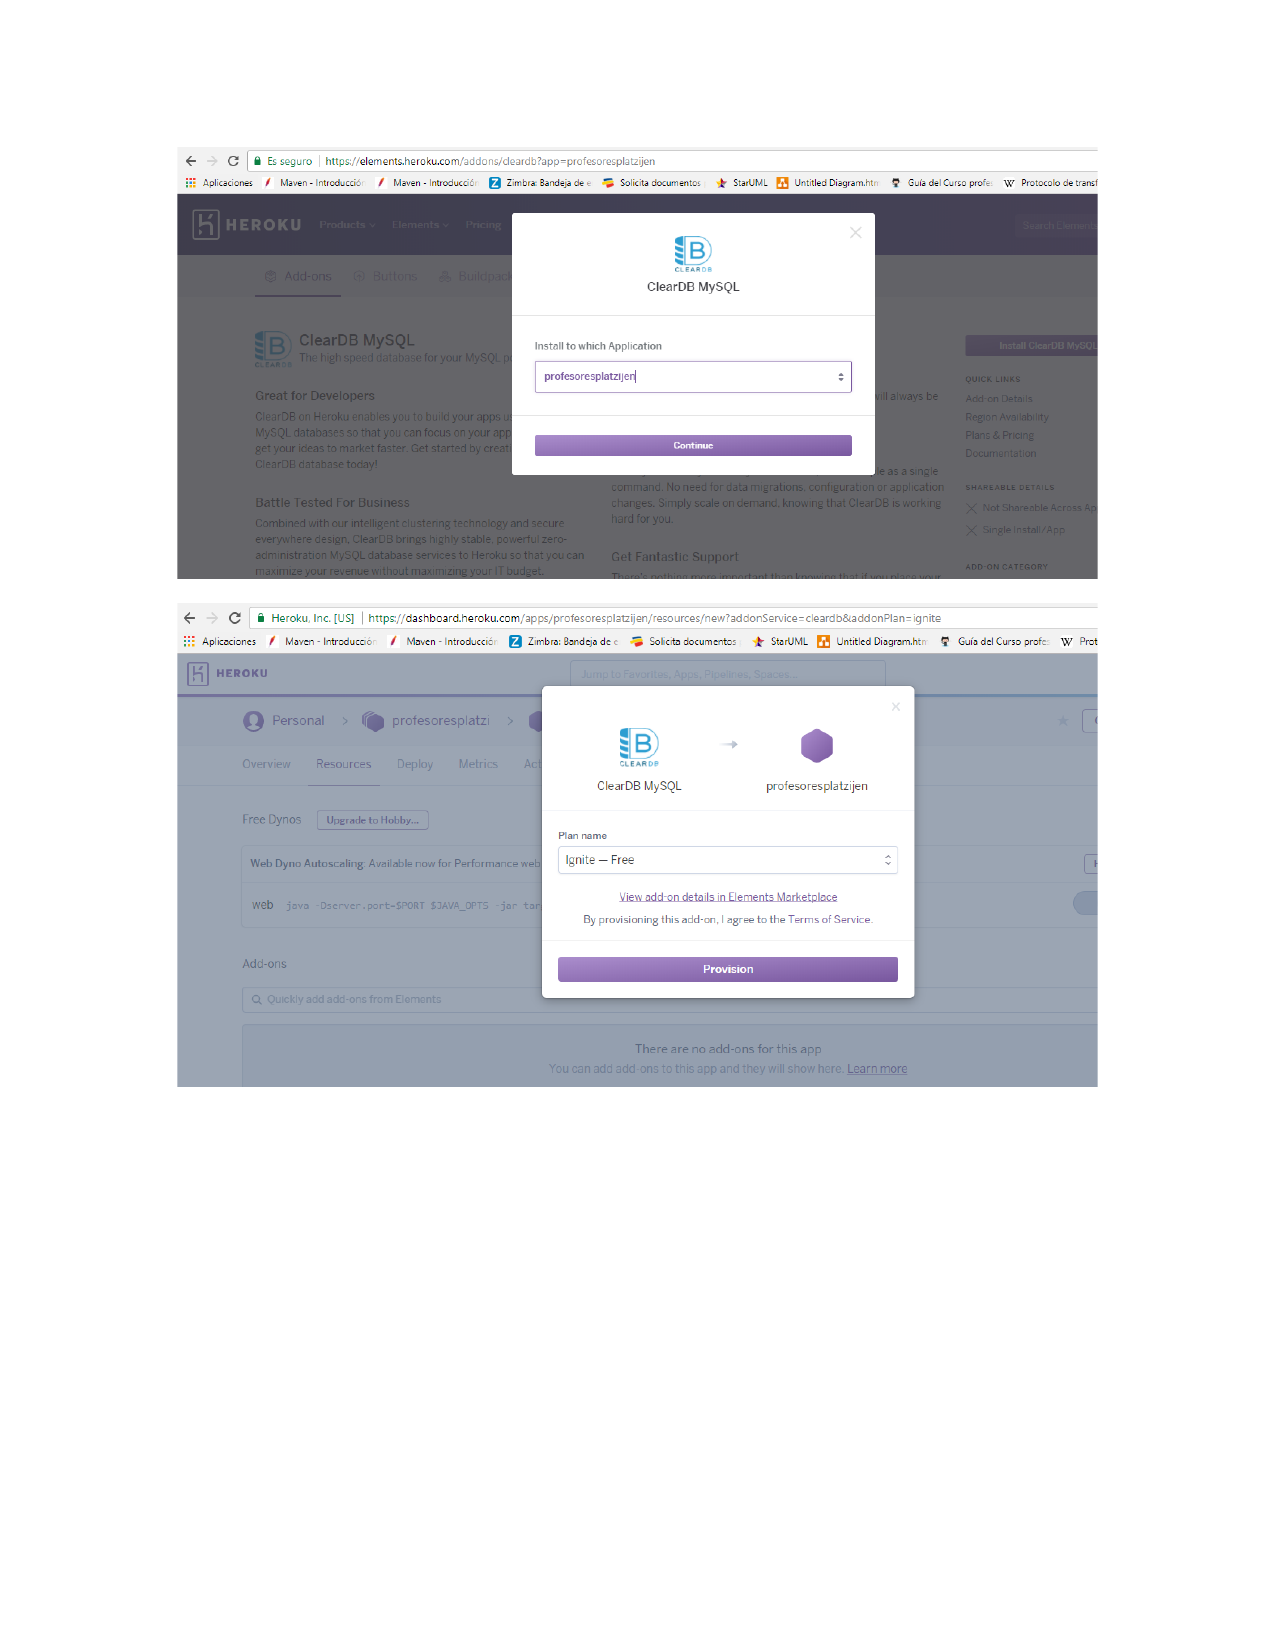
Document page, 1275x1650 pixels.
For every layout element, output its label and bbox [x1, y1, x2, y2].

picture [177, 603, 1098, 1087]
picture [177, 147, 1098, 579]
